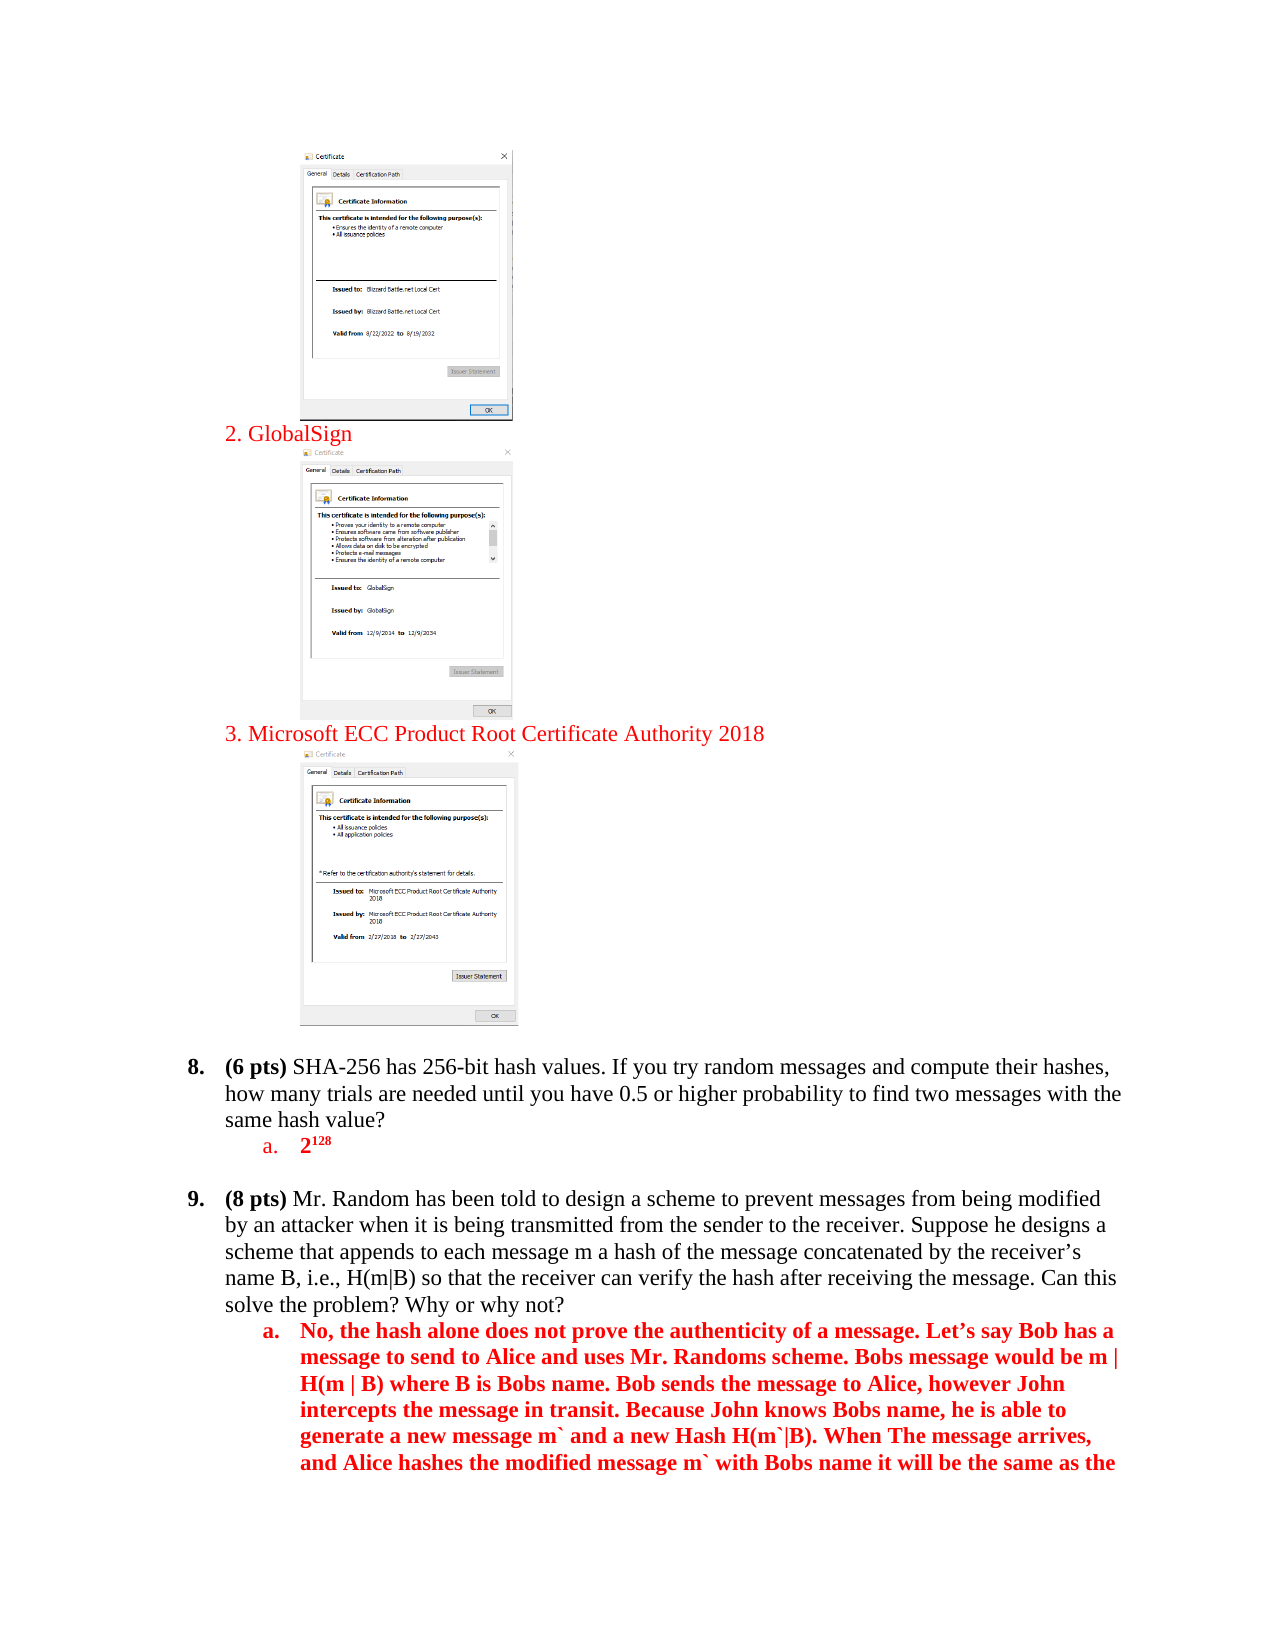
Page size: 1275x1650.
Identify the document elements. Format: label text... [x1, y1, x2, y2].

list 2128 [262, 1132, 1125, 1159]
text 2. GlobalSign [150, 420, 1125, 447]
text 3. Microsoft ECC Product Root Certificate Authority 2018 [150, 720, 1125, 746]
list (6 pts) SHA-256 has 256-bit hash values. If you try random messages and compute their hashes, how many trials are needed until you have 0.5 or higher probability to find two messages with the same hash value? [187, 1053, 1125, 1132]
picture [300, 746, 519, 1026]
picture [300, 150, 513, 421]
list (8 pts) Mr. Random has been told to design a scheme to prevent messages from being modified by an attacker when it is being transmitted from the sender to the receiver. Suppose he designs a scheme that appends to each message m a hash of the message concatenated by the receiver’s name B, i.e., H(m|B) so that the receiver can verify the hash after receiving the message. Can this solve the problem? Why or why not? [187, 1185, 1125, 1317]
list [262, 1317, 1125, 1475]
picture [300, 446, 514, 720]
